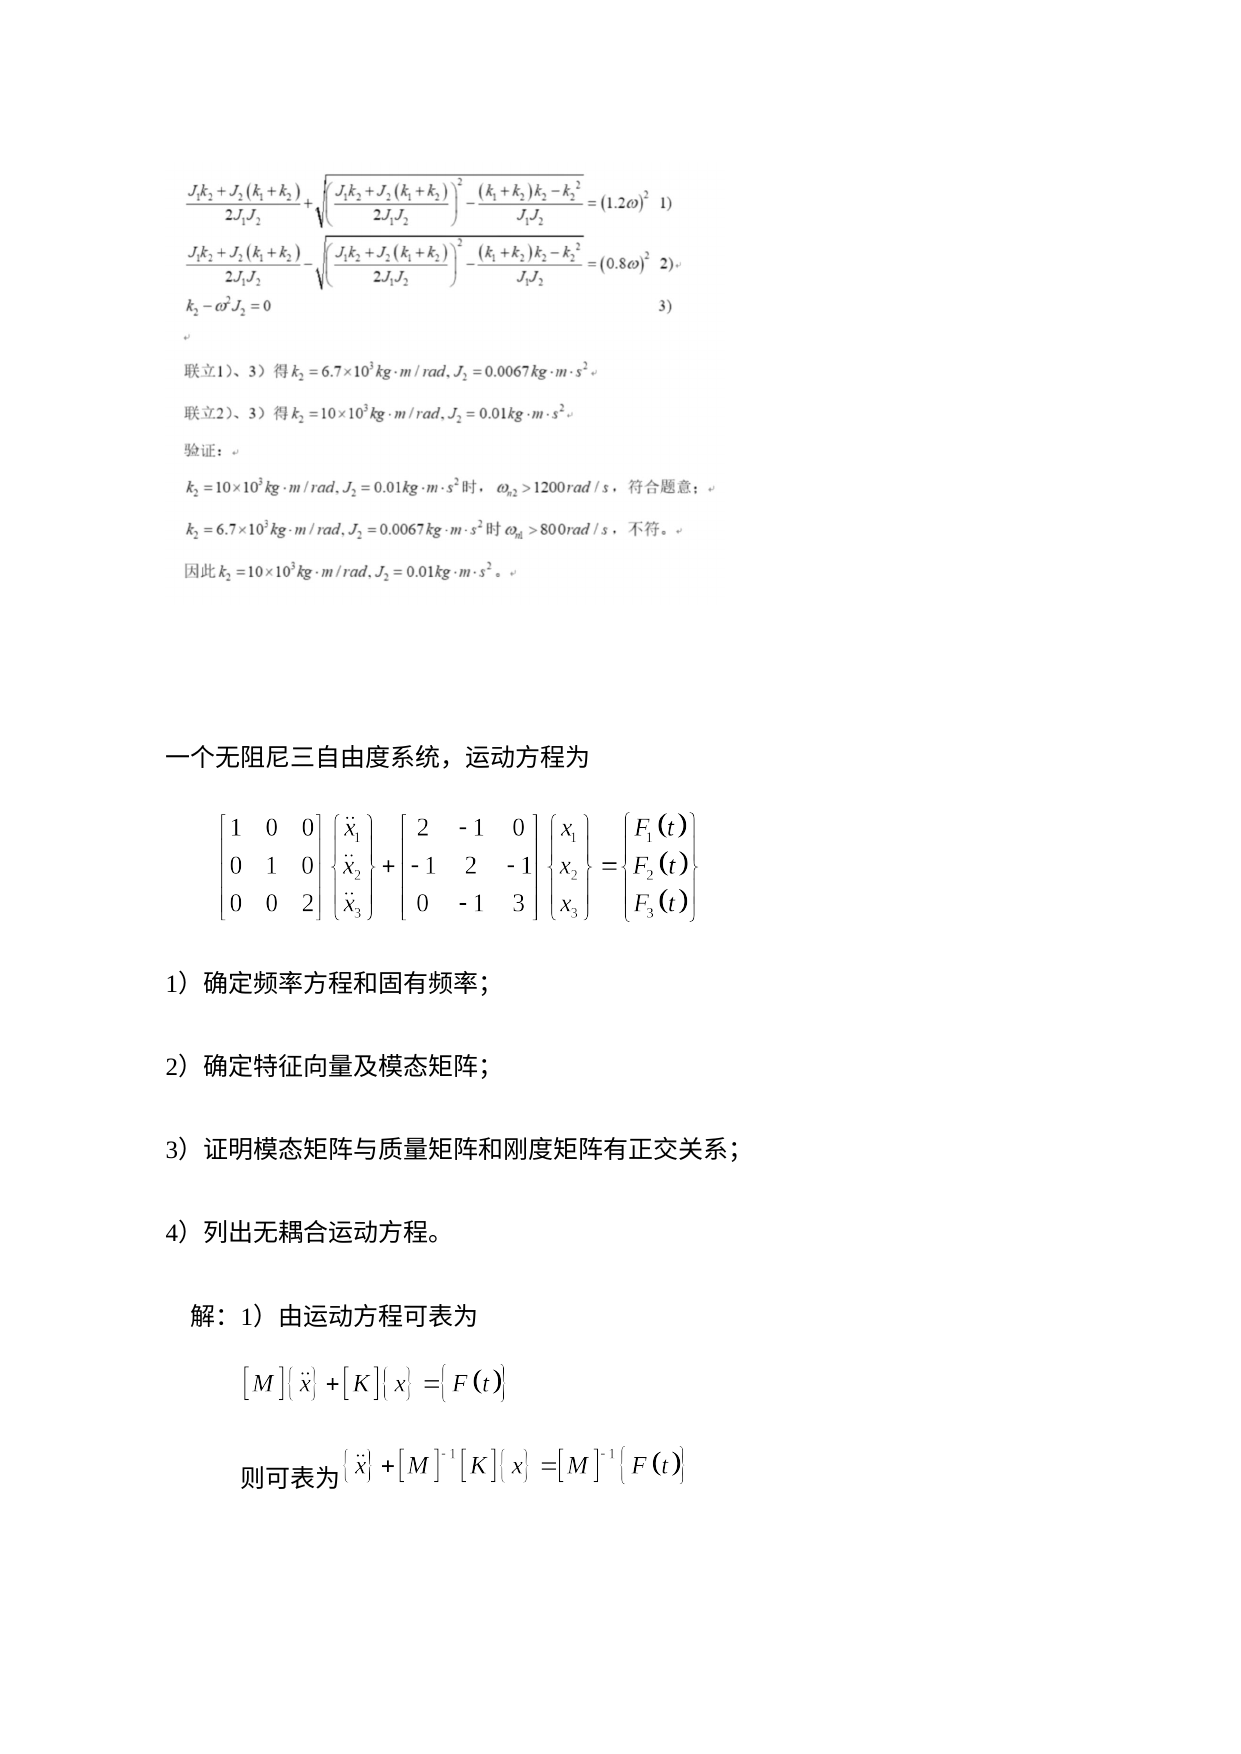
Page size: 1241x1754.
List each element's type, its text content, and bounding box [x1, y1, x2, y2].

text 3）证明模态矩阵与质量矩阵和刚度矩阵有正交关系； [165, 1115, 1075, 1180]
text 1）确定频率方程和固有频率； [165, 949, 1075, 1014]
text 则可表为 [165, 1442, 1075, 1507]
text 一个无阻尼三自由度系统，运动方程为 [165, 723, 1075, 788]
text 2）确定特征向量及模态矩阵； [165, 1032, 1075, 1097]
text 4）列出无耦合运动方程。 [165, 1198, 1075, 1263]
text 解：1）由运动方程可表为 [165, 1282, 1075, 1347]
